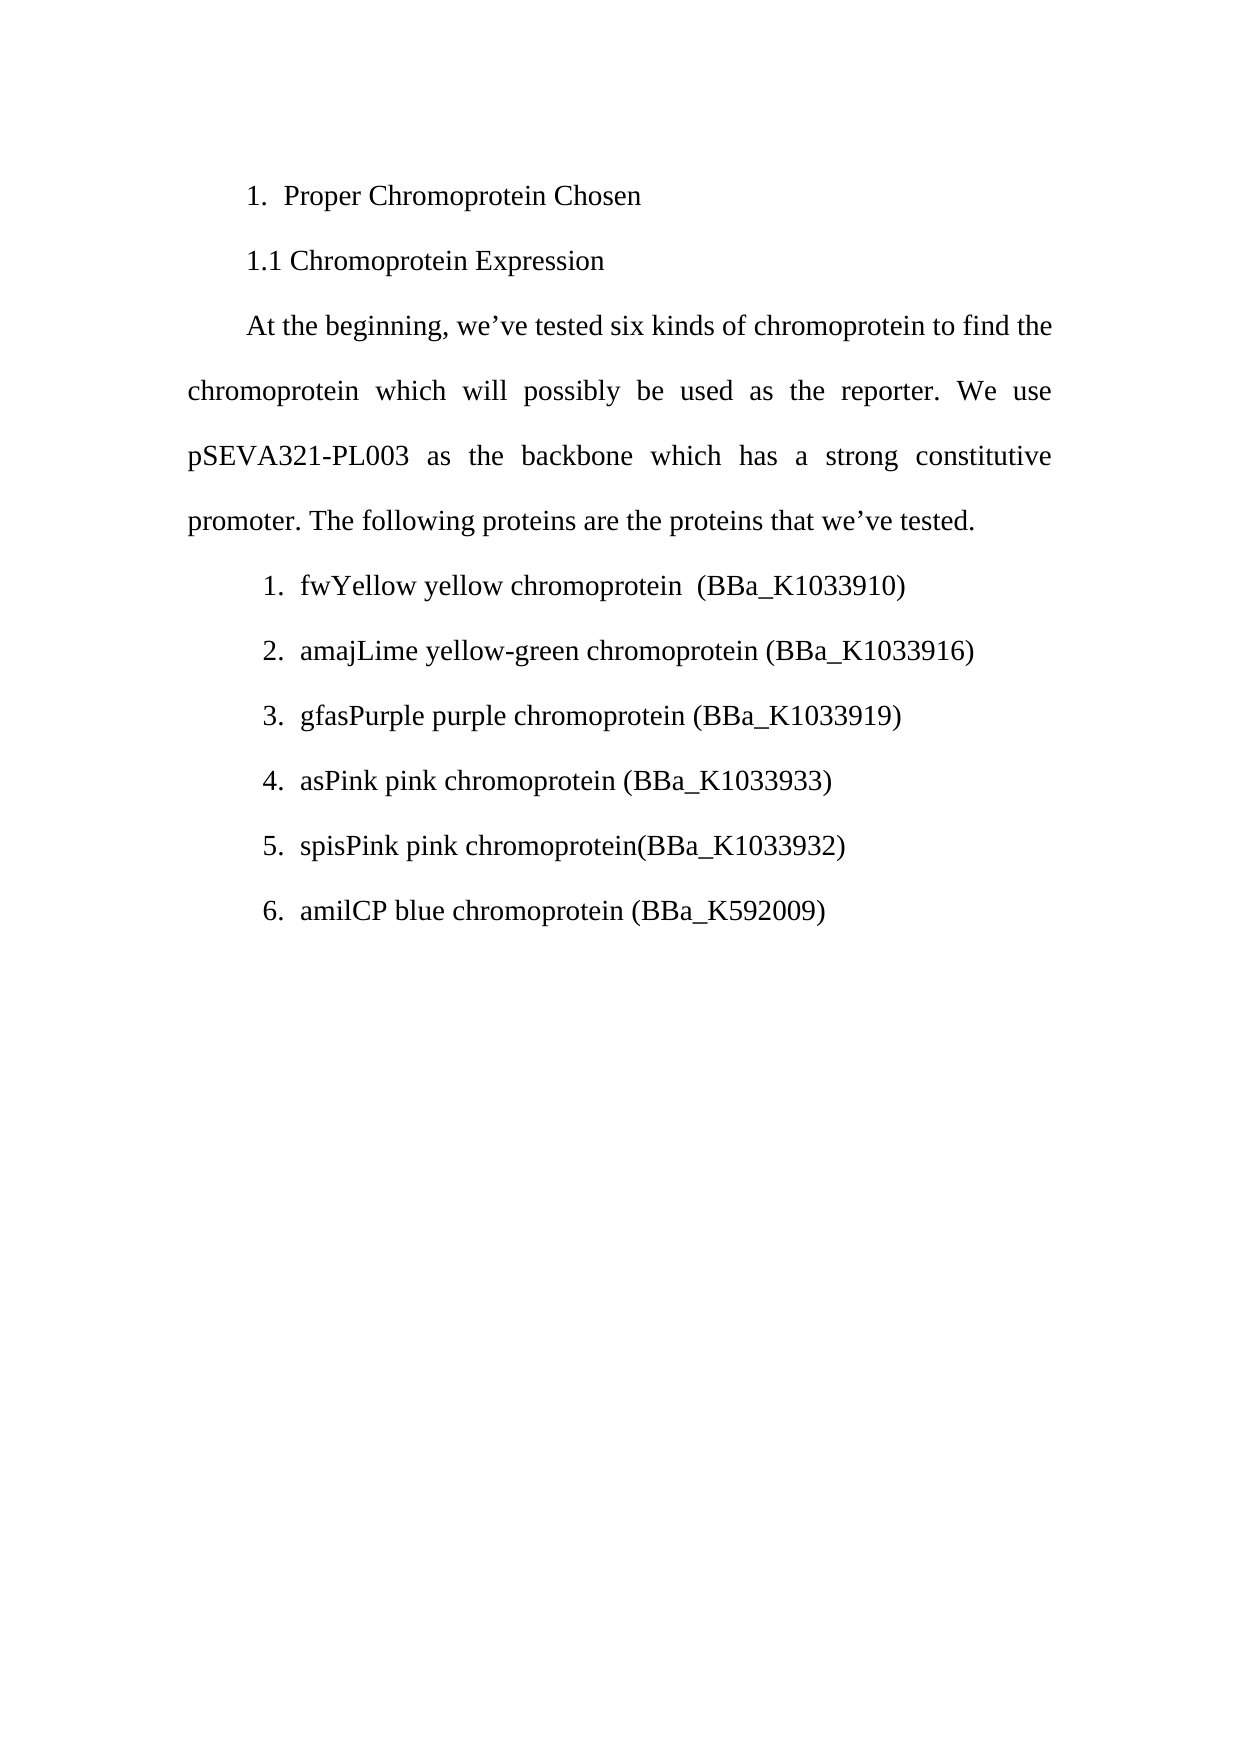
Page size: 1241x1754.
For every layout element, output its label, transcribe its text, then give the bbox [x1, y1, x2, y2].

list fwYellow yellow chromoprotein (BBa_K1033910) [262, 552, 1053, 617]
list asPink pink chromoprotein (BBa_K1033933) [262, 747, 1053, 812]
list Proper Chromoprotein Chosen [246, 162, 1053, 227]
text 1.1 Chromoprotein Expression [187, 227, 1053, 292]
text At the beginning, we’ve tested six kinds of chromoprotein to find the chromoprotein which will possibly be used as the reporter. We use pSEVA321-PL003 as the backbone which has a strong constitutive promoter. The following proteins are the proteins that we’ve tested. [187, 292, 1053, 552]
list amilCP blue chromoprotein (BBa_K592009) [262, 877, 1053, 942]
list spisPink pink chromoprotein(BBa_K1033932) [262, 812, 1053, 877]
list amajLime yellow-green chromoprotein (BBa_K1033916) [262, 617, 1053, 682]
list gfasPurple purple chromoprotein (BBa_K1033919) [262, 682, 1053, 747]
